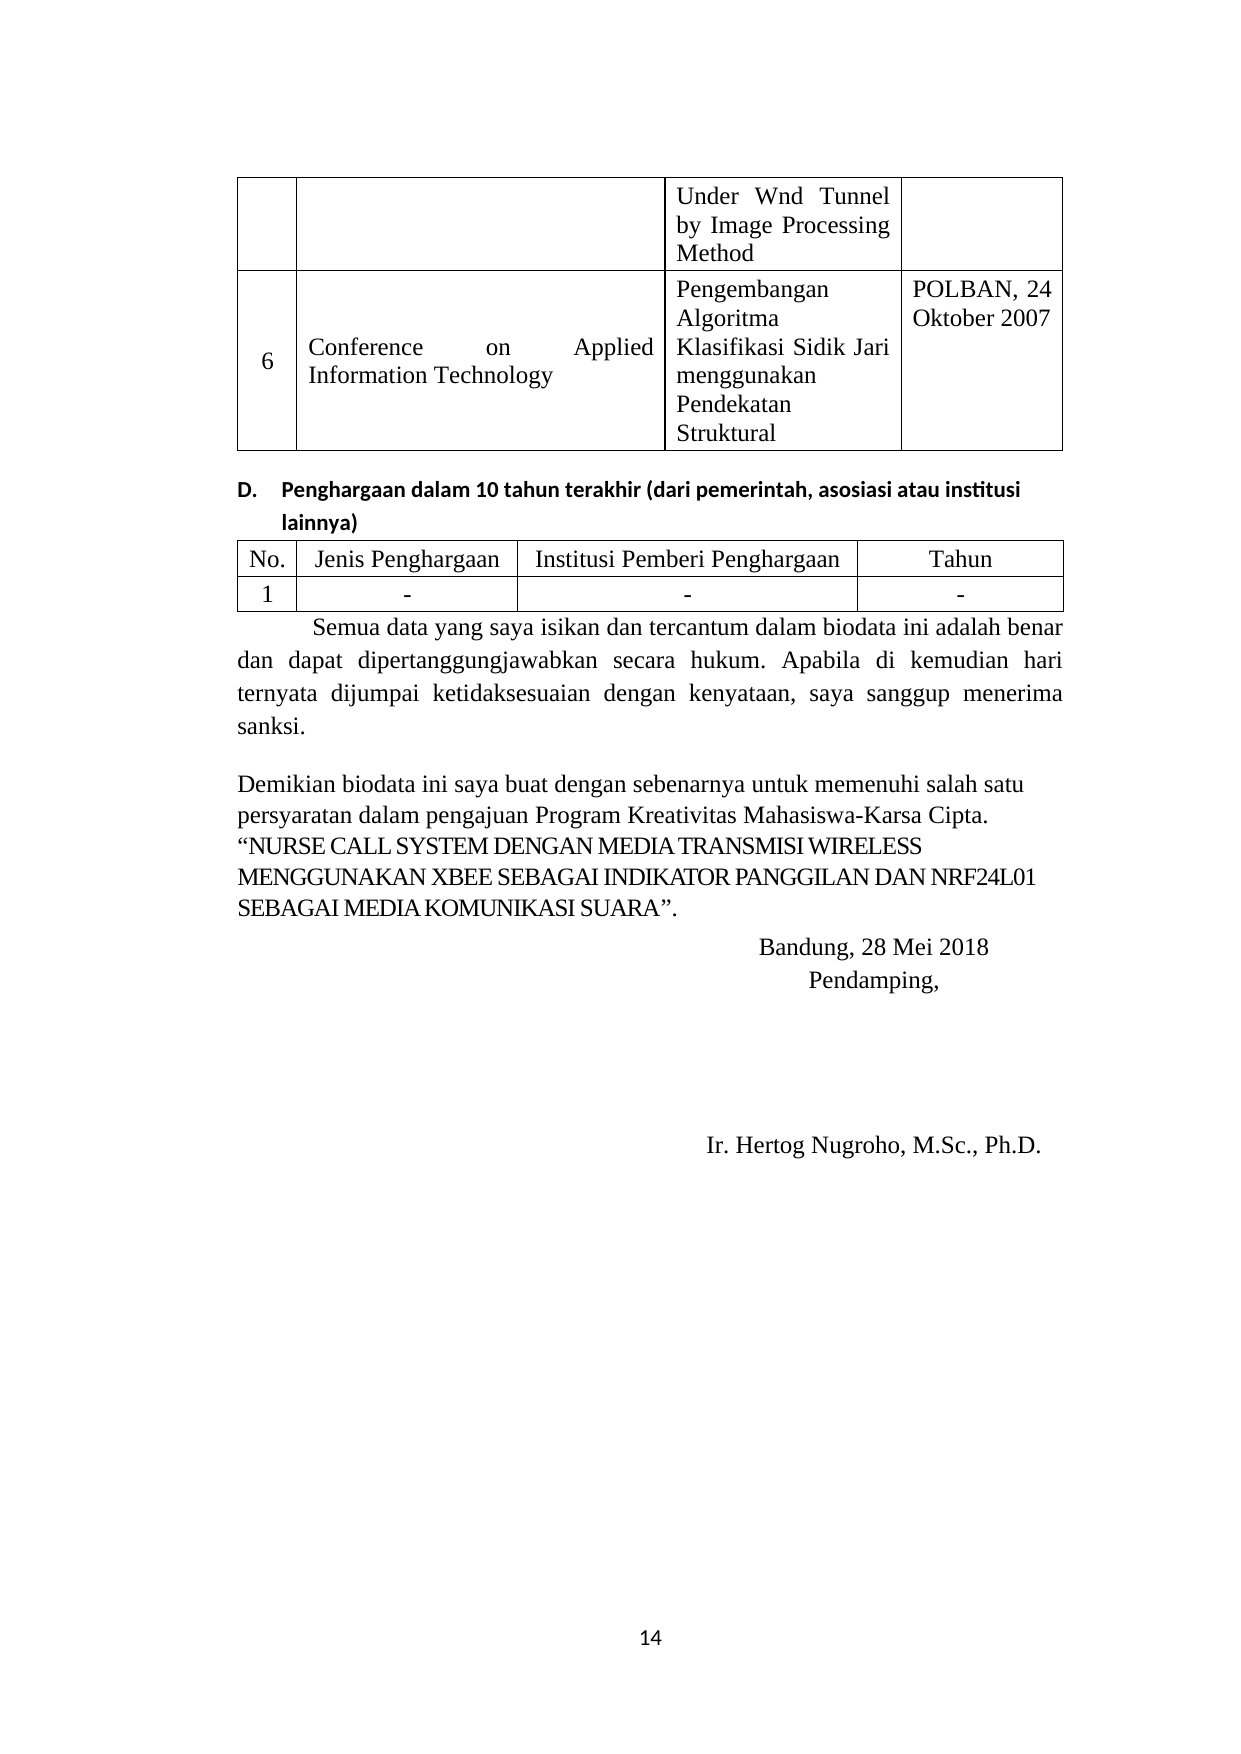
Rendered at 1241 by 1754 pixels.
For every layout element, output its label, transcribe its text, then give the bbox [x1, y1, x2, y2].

list Penghargaan dalam 10 tahun terakhir (dari pemerintah, asosiasi atau institusi lainnya) [237, 476, 1063, 536]
table_cell - [518, 577, 857, 611]
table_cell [666, 178, 901, 270]
text Demikian biodata ini saya buat dengan sebenarnya untuk memenuhi salah satu persyaratan dalam pengajuan Program Kreativitas Mahasiswa-Karsa Cipta. “NURSE CALL SYSTEM DENGAN MEDIA TRANSMISI WIRELESS MENGGUNAKAN XBEE SEBAGAI INDIKATOR PANGGILAN DAN NRF24L01 SEBAGAI MEDIA KOMUNIKASI SUARA”. [237, 769, 1063, 922]
table_cell - [297, 577, 517, 611]
table_cell 6 [238, 271, 296, 449]
table_header Tahun [858, 541, 1063, 576]
table_cell Conference on Applied Information Technology [297, 271, 664, 449]
table_header Institusi Pemberi Penghargaan [518, 541, 857, 576]
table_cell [297, 178, 664, 270]
table_cell - [858, 577, 1063, 611]
table_cell 5 [238, 178, 296, 270]
text Semua data yang saya isikan dan tercantum dalam biodata ini adalah benar dan dapat dipertanggungjawabkan secara hukum. Apabila di kemudian hari ternyata dijumpai ketidaksesuaian dengan kenyataan, saya sanggup menerima sanksi. [237, 612, 1063, 740]
table_cell Pengembangan Algoritma Klasifikasi Sidik Jari menggunakan Pendekatan Struktural [666, 271, 901, 449]
table_header No. [238, 541, 296, 576]
table_cell POLBAN, 24 Oktober 2007 [902, 271, 1062, 449]
table_header Jenis Penghargaan [297, 541, 517, 576]
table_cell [902, 178, 1062, 270]
table_cell 1 [238, 577, 296, 611]
